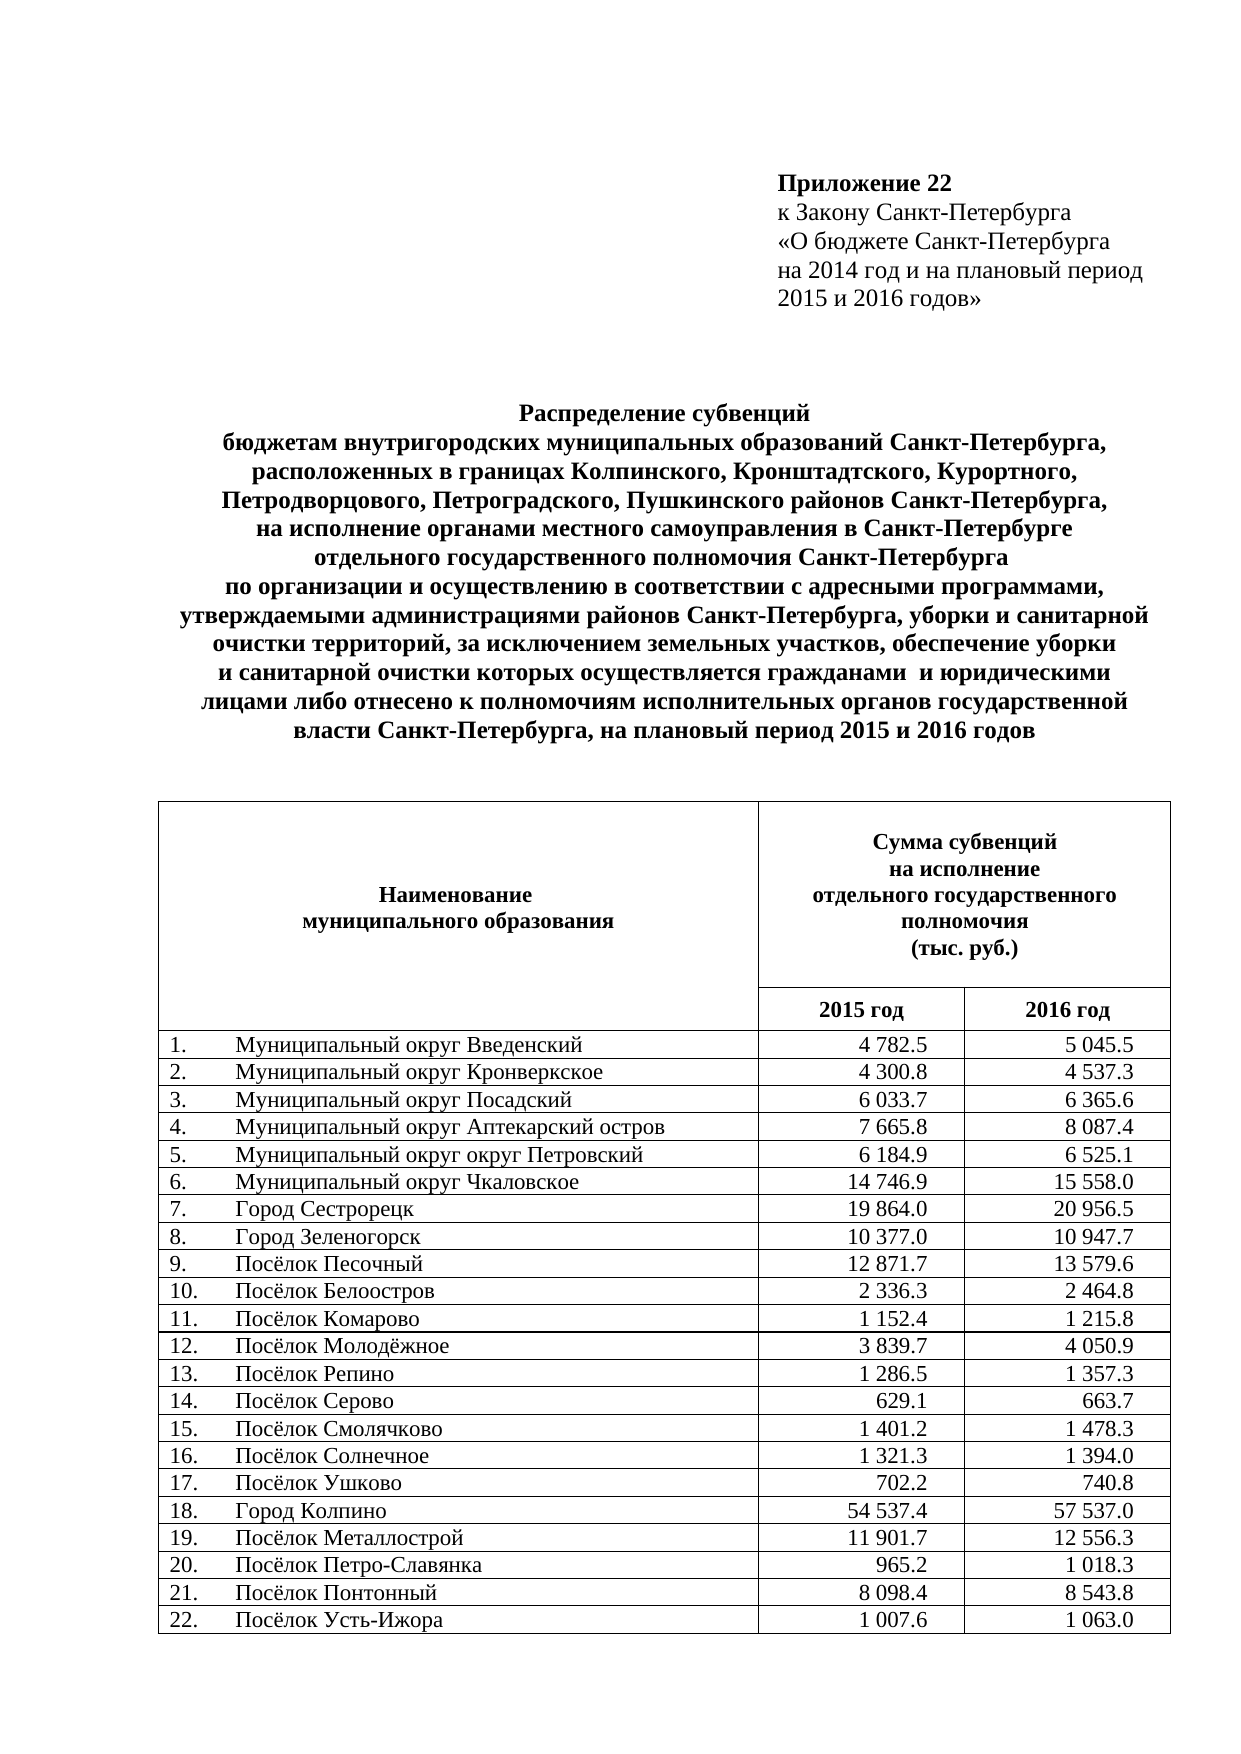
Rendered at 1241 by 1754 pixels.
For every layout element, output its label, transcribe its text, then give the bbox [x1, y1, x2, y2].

table_cell 1 394.0 [965, 1442, 1170, 1468]
table_cell Город Зеленогорск [224, 1223, 758, 1249]
table_cell 1 152.4 [759, 1305, 964, 1331]
table_cell Город Сестрорецк [224, 1195, 758, 1222]
text «О бюджете Санкт-Петербурга на 2014 год и на плановый период 2015 и 2016 годов» [777, 226, 1152, 312]
table_cell 20. [159, 1552, 224, 1578]
text Распределение субвенций бюджетам внутригородских муниципальных образований Санкт-Петербурга, расположенных в границах Колпинского, Кронштадтского, Курортного, Петродворцового, Петроградского, Пушкинского районов Санкт-Петербурга, на исполнение органами местного самоуправления в Санкт-Петербурге отдельного государственного полномочия Санкт-Петербурга по организации и осуществлению в соответствии с адресными программами, утверждаемыми администрациями районов Санкт-Петербурга, уборки и санитарной очистки территорий, за исключением земельных участков, обеспечение уборки и санитарной очистки которых осуществляется гражданами и юридическими лицами либо отнесено к полномочиям исполнительных органов государственной власти Санкт-Петербурга, на плановый период 2015 и 2016 годов [177, 398, 1152, 743]
table_cell 11 901.7 [759, 1524, 964, 1551]
table_cell Муниципальный округ Введенский [224, 1031, 758, 1057]
table_cell 1 063.0 [965, 1606, 1170, 1633]
table_cell 2 336.3 [759, 1278, 964, 1304]
table_cell 20 956.5 [965, 1195, 1170, 1222]
text к Закону Санкт-Петербурга [777, 197, 1152, 226]
table_cell 629.1 [759, 1387, 964, 1413]
table_cell 13 579.6 [965, 1250, 1170, 1277]
table_cell 3. [159, 1086, 224, 1112]
table_cell 702.2 [759, 1469, 964, 1496]
table_cell 12. [159, 1333, 224, 1359]
table_cell 7. [159, 1195, 224, 1222]
table_cell 21. [159, 1579, 224, 1605]
table_cell 19 864.0 [759, 1195, 964, 1222]
table_cell 4. [159, 1113, 224, 1139]
table_cell 1 215.8 [965, 1305, 1170, 1331]
table_cell 12 556.3 [965, 1524, 1170, 1551]
table_cell 10. [159, 1278, 224, 1304]
table_cell 5. [159, 1141, 224, 1167]
table_cell 15 558.0 [965, 1168, 1170, 1194]
table_cell Посёлок Смолячково [224, 1415, 758, 1441]
table_cell 1 007.6 [759, 1606, 964, 1633]
table_cell 5 045.5 [965, 1031, 1170, 1057]
table_cell Муниципальный округ Кронверкское [224, 1059, 758, 1085]
table_cell 12 871.7 [759, 1250, 964, 1277]
table_cell Посёлок Белоостров [224, 1278, 758, 1304]
table_cell Город Колпино [224, 1497, 758, 1523]
table_cell 18. [159, 1497, 224, 1523]
table_cell 1 401.2 [759, 1415, 964, 1441]
table_cell 1 018.3 [965, 1552, 1170, 1578]
table_cell Посёлок Песочный [224, 1250, 758, 1277]
table_cell 1. [159, 1031, 224, 1057]
table_cell 54 537.4 [759, 1497, 964, 1523]
table_cell 2016 год [965, 988, 1170, 1030]
table_cell 965.2 [759, 1552, 964, 1578]
table_cell 3 839.7 [759, 1333, 964, 1359]
text Приложение 22 [777, 168, 1152, 197]
table_cell Посёлок Серово [224, 1387, 758, 1413]
table_cell 8 087.4 [965, 1113, 1170, 1139]
table_cell Посёлок Металлострой [224, 1524, 758, 1551]
table_cell Посёлок Репино [224, 1360, 758, 1386]
table_cell 1 478.3 [965, 1415, 1170, 1441]
table_cell 4 300.8 [759, 1059, 964, 1085]
table_cell 6 365.6 [965, 1086, 1170, 1112]
table_cell 57 537.0 [965, 1497, 1170, 1523]
table_cell 16. [159, 1442, 224, 1468]
table_cell Посёлок Солнечное [224, 1442, 758, 1468]
table_cell 4 782.5 [759, 1031, 964, 1057]
table_cell Посёлок Ушково [224, 1469, 758, 1496]
table_cell 8 543.8 [965, 1579, 1170, 1605]
table_cell 14 746.9 [759, 1168, 964, 1194]
table_cell 10 377.0 [759, 1223, 964, 1249]
table_cell 6 525.1 [965, 1141, 1170, 1167]
table_cell 663.7 [965, 1387, 1170, 1413]
table_cell 9. [159, 1250, 224, 1277]
table_cell 2015 год [759, 988, 964, 1030]
table_cell 8. [159, 1223, 224, 1249]
table_cell 1 357.3 [965, 1360, 1170, 1386]
table_cell 19. [159, 1524, 224, 1551]
table_cell 6 184.9 [759, 1141, 964, 1167]
table_cell 22. [159, 1606, 224, 1633]
table_cell Посёлок Комарово [224, 1305, 758, 1331]
table_cell 17. [159, 1469, 224, 1496]
table_header Наименование муниципального образования [159, 802, 758, 1030]
table_cell Посёлок Молодёжное [224, 1333, 758, 1359]
table_cell 11. [159, 1305, 224, 1331]
table_cell Посёлок Усть-Ижора [224, 1606, 758, 1633]
table_cell Муниципальный округ Посадский [224, 1086, 758, 1112]
table_cell Муниципальный округ Чкаловское [224, 1168, 758, 1194]
table_cell 14. [159, 1387, 224, 1413]
table_header Сумма субвенций на исполнение отдельного государственного полномочия (тыс. руб.) [759, 802, 1170, 987]
table_cell 4 537.3 [965, 1059, 1170, 1085]
table_cell 13. [159, 1360, 224, 1386]
table_cell 740.8 [965, 1469, 1170, 1496]
table_cell 15. [159, 1415, 224, 1441]
table_cell 10 947.7 [965, 1223, 1170, 1249]
table_cell 2 464.8 [965, 1278, 1170, 1304]
table_cell 6. [159, 1168, 224, 1194]
table_cell Посёлок Петро-Славянка [224, 1552, 758, 1578]
table_cell Посёлок Понтонный [224, 1579, 758, 1605]
table_cell 6 033.7 [759, 1086, 964, 1112]
table_cell 4 050.9 [965, 1333, 1170, 1359]
table_cell 2. [159, 1059, 224, 1085]
table_cell Муниципальный округ Аптекарский остров [224, 1113, 758, 1139]
table_cell 7 665.8 [759, 1113, 964, 1139]
table_cell 1 321.3 [759, 1442, 964, 1468]
table_cell Муниципальный округ округ Петровский [224, 1141, 758, 1167]
table_cell 1 286.5 [759, 1360, 964, 1386]
table_cell 8 098.4 [759, 1579, 964, 1605]
